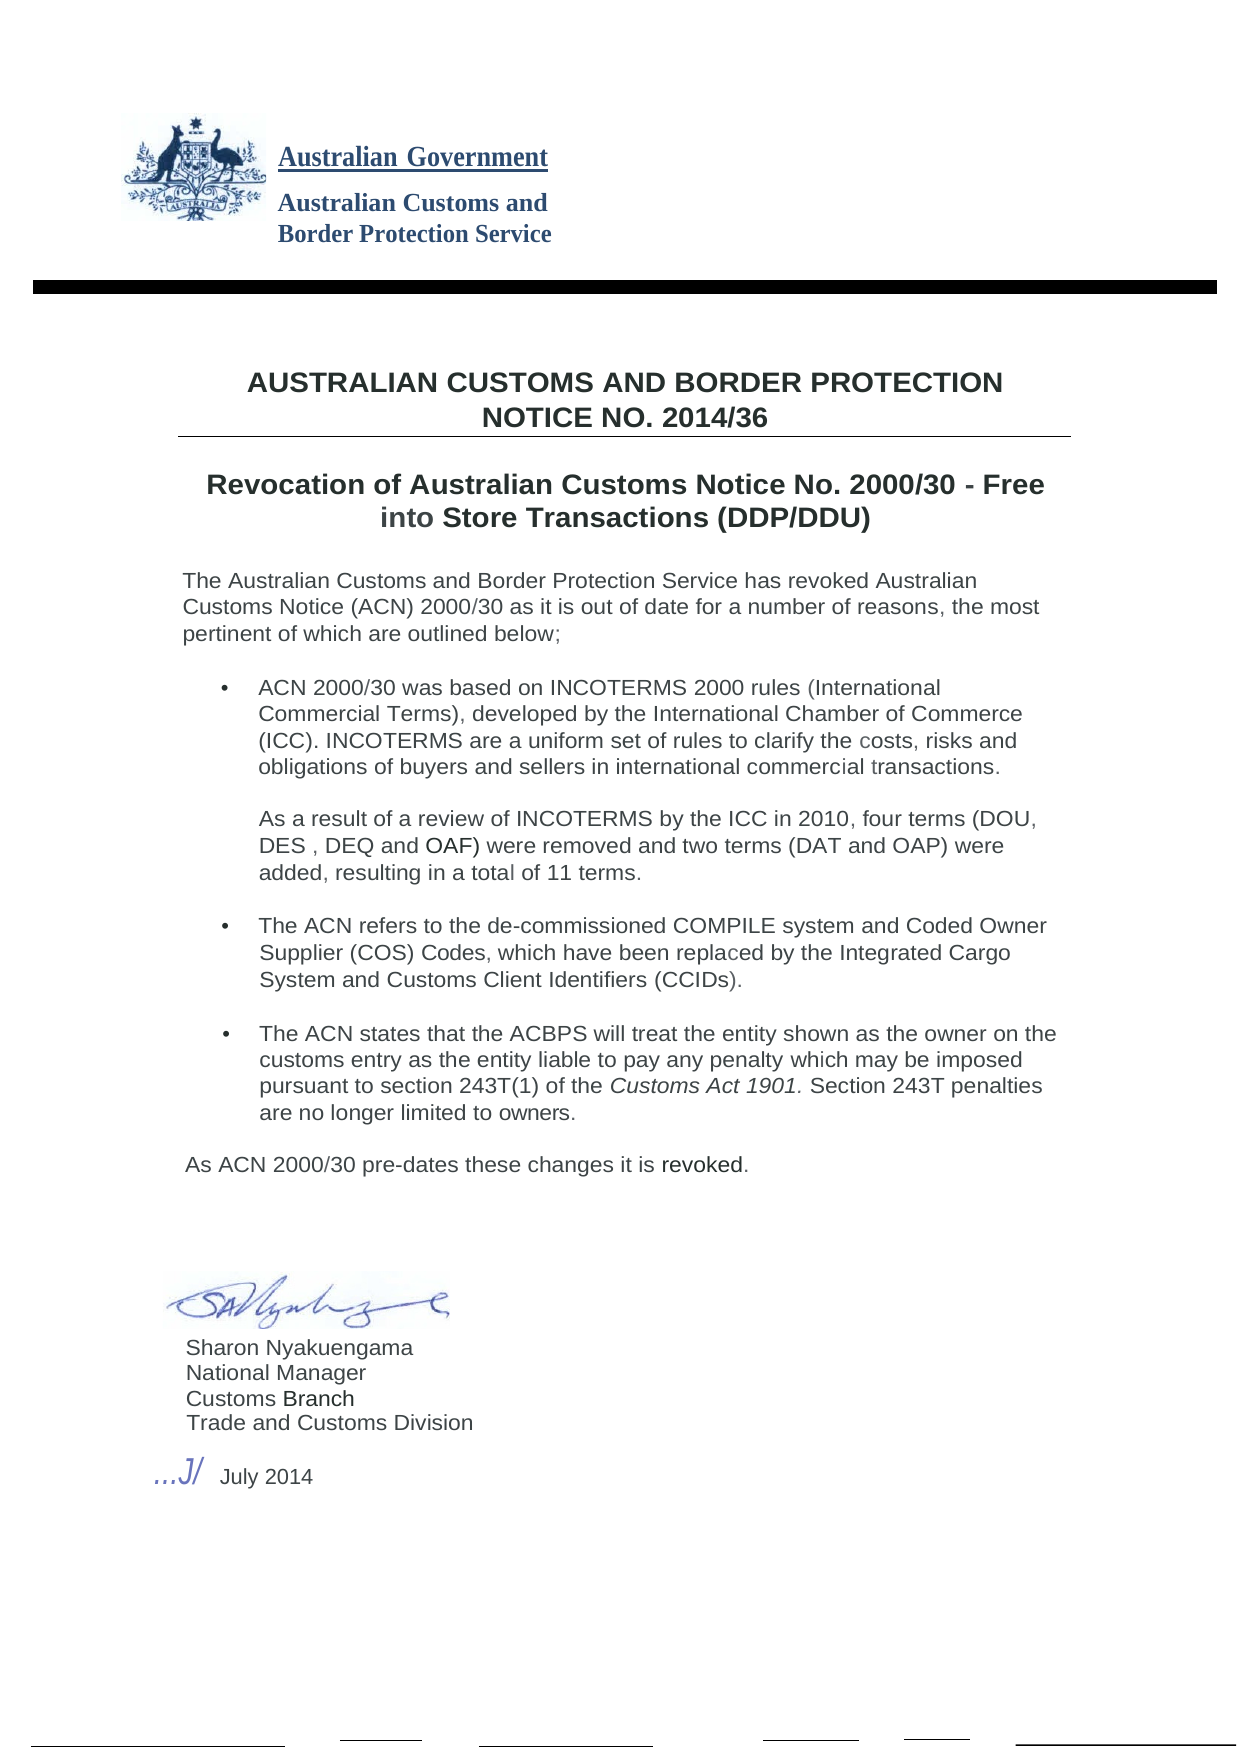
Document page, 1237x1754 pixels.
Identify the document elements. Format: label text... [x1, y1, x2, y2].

text Revocation of Australian Customs Notice No. 2000/30 - Free into Store Transactions (DDP/DDU) [192, 468, 1058, 533]
text The Australian Customs and Border Protection Service has revoked Australian Customs Notice (ACN) 2000/30 as it is out of date for a number of reasons, the most pertinent of which are outlined below; [182, 568, 1044, 646]
text AUSTRALIAN CUSTOMS AND BORDER PROTECTION NOTICE NO. 2014/36 [192, 366, 1058, 433]
list The ACN states that the ACBPS will treat the entity shown as the owner on the customs entry as the entity liable to pay any penalty which may be imposed pursuant to section 243T(1) of the Customs Act 1901. Section 243T penalties are no longer limited to owners. [222, 1021, 1059, 1125]
title Australian Government [277, 139, 1070, 173]
text As ACN 2000/30 pre-dates these changes it is revoked. [185, 1152, 1070, 1177]
picture [162, 1271, 450, 1329]
text Australian Customs and Border Protection Service [277, 187, 621, 248]
picture [121, 113, 267, 221]
list The ACN refers to the de-commissioned COMPILE system and Coded Owner Supplier (COS) Codes, which have been replaced by the Integrated Cargo System and Customs Client Identifiers (CCIDs). [221, 913, 1050, 993]
text As a result of a review of INCOTERMS by the ICC in 2010, four terms (DOU, DES , DEQ and OAF) were removed and two terms (DAT and OAP) were added, resulting in a total of 11 terms. [258, 805, 1070, 885]
list ACN 2000/30 was based on INCOTERMS 2000 rules (International Commercial Terms), developed by the International Chamber of Commerce (ICC). INCOTERMS are a uniform set of rules to clarify the costs, risks and obligations of buyers and sellers in international commercial transactions. [221, 674, 1026, 779]
text ...J/ July 2014 [153, 1449, 1070, 1492]
text Trade and Customs Division [186, 1411, 1070, 1436]
